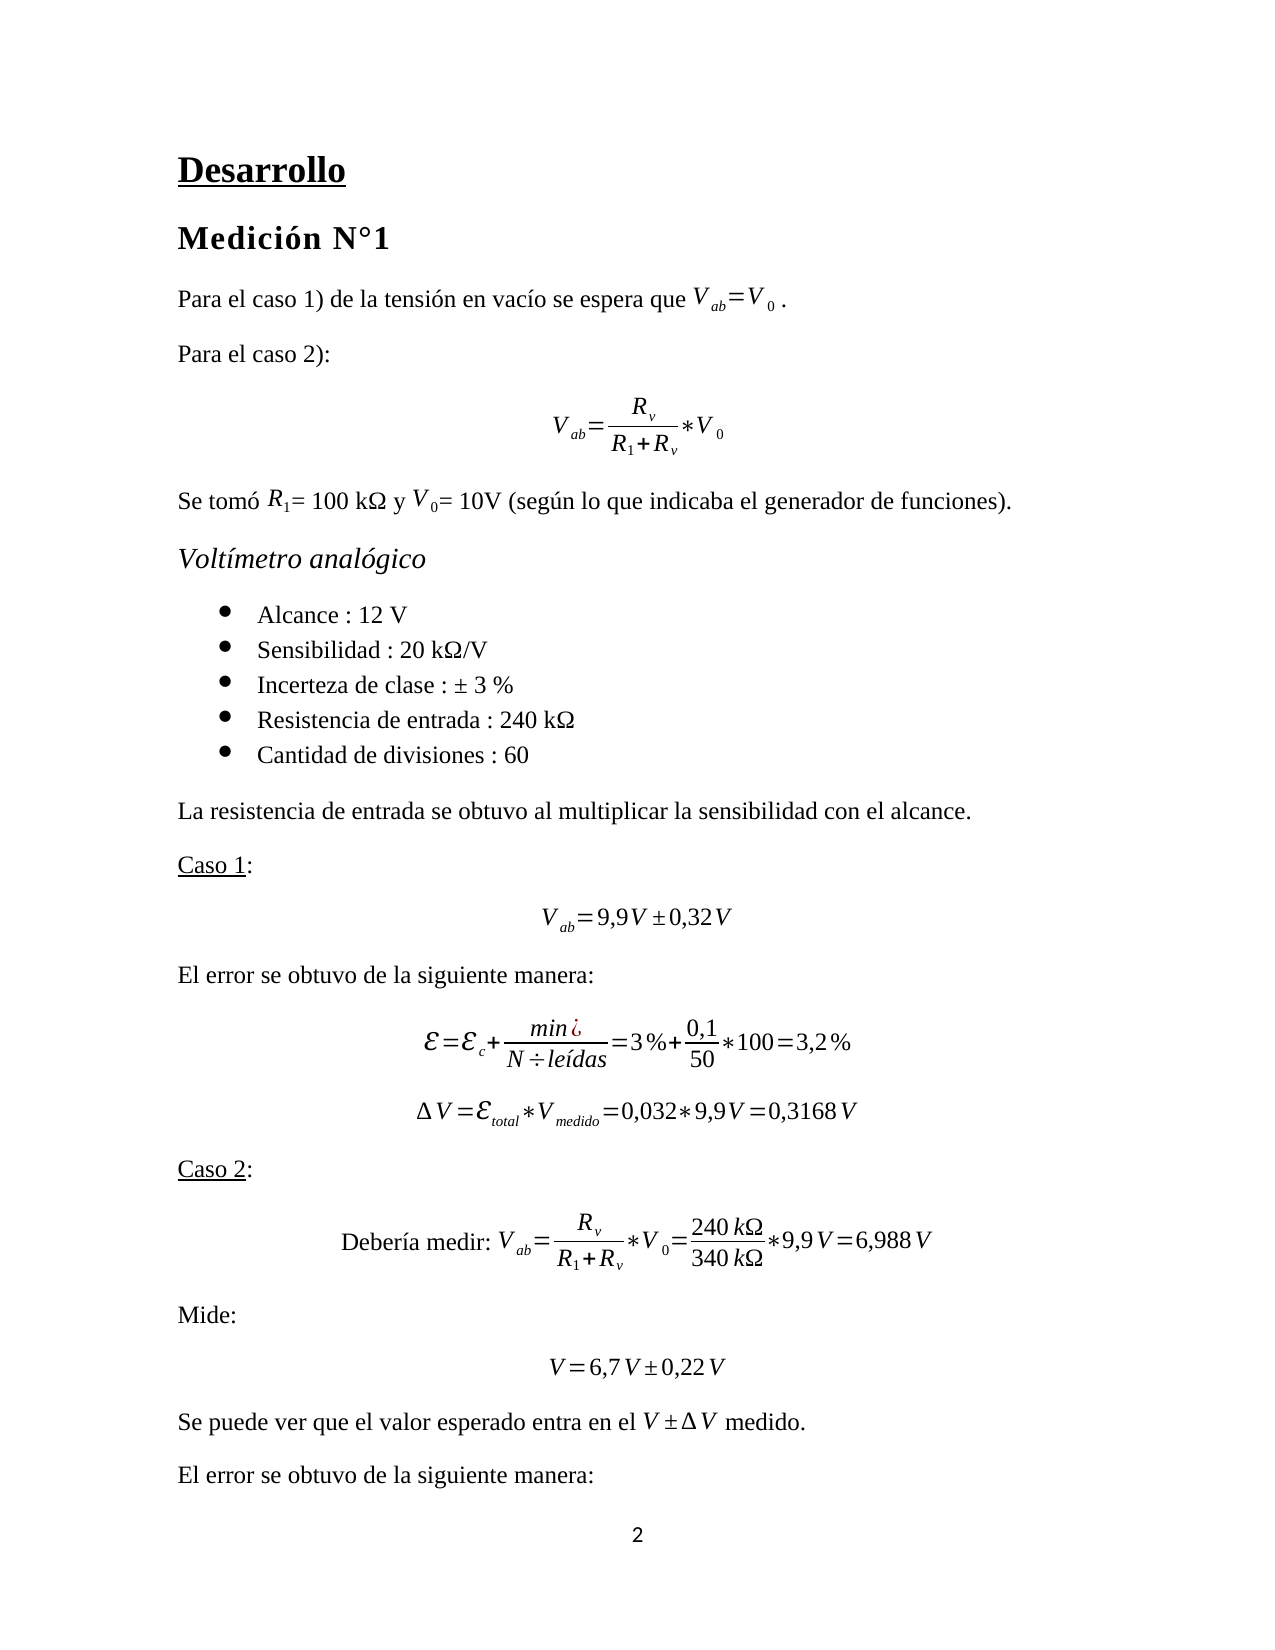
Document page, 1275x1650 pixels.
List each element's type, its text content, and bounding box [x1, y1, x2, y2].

text Desarrollo [177, 148, 1098, 191]
text Debería medir: [177, 1208, 1098, 1275]
text El error se obtuvo de la siguiente manera: [177, 960, 1098, 989]
text Caso 1: [177, 850, 1098, 879]
text Para el caso 1) de la tensión en vacío se espera que . [177, 283, 1098, 314]
text Para el caso 2): [177, 339, 1098, 368]
text Caso 2: [177, 1154, 1098, 1183]
text Se tomó = 100 kΩ y = 10V (según lo que indicaba el generador de funciones). [177, 484, 1098, 516]
text Voltímetro analógico [177, 541, 1098, 574]
list Resistencia de entrada : 240 kΩ [219, 705, 1098, 736]
list Sensibilidad : 20 kΩ/V [219, 635, 1098, 666]
text El error se obtuvo de la siguiente manera: [177, 1461, 1098, 1489]
list Incerteza de clase : ± 3 % [219, 670, 1098, 701]
text La resistencia de entrada se obtuvo al multiplicar la sensibilidad con el alcance. [177, 796, 1098, 825]
list Cantidad de divisiones : 60 [219, 740, 1098, 771]
list Alcance : 12 V [219, 600, 1098, 631]
text Mide: [177, 1300, 1098, 1328]
subtitle Medición N°1 [177, 218, 1098, 256]
text Se puede ver que el valor esperado entra en el medido. [177, 1407, 1098, 1435]
